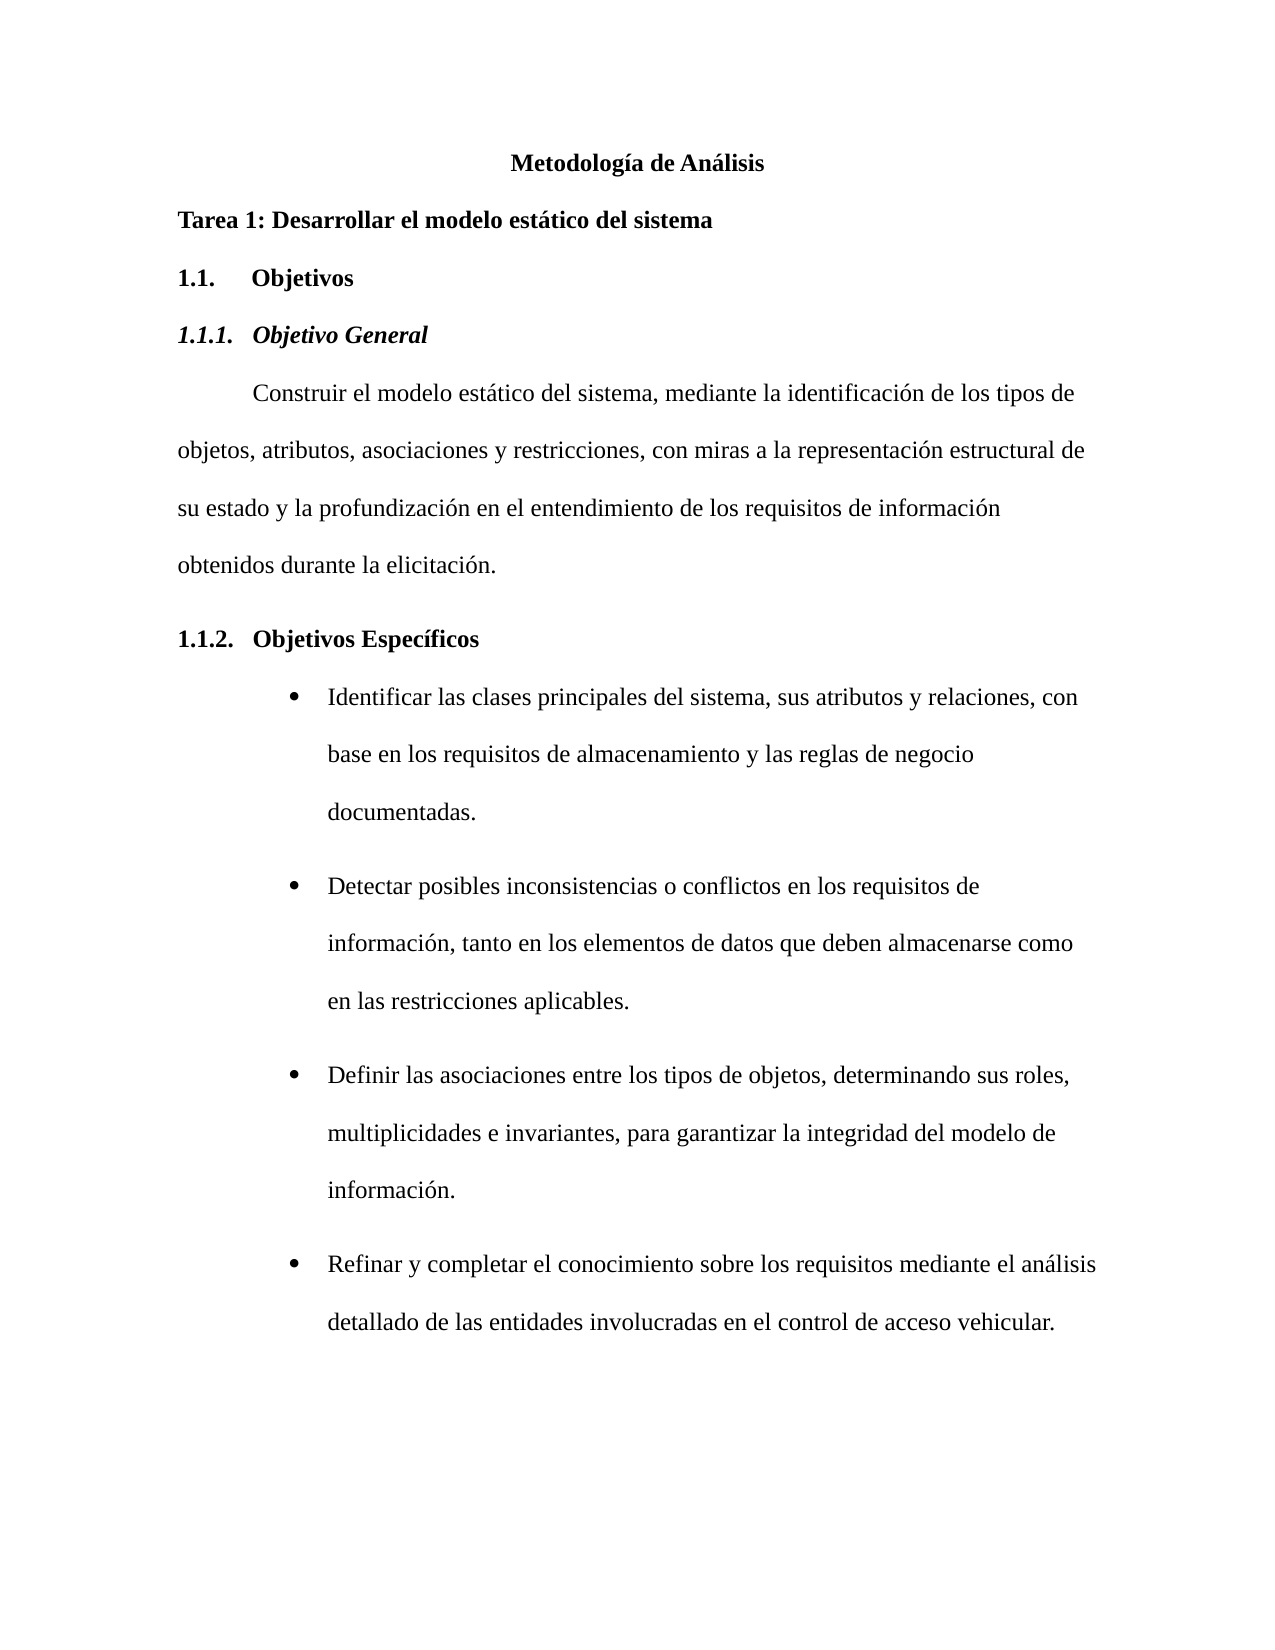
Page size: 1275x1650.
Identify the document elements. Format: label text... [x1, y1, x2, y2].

text Metodología de Análisis [177, 148, 1098, 176]
text Construir el modelo estático del sistema, mediante la identificación de los tipos de objetos, atributos, asociaciones y restricciones, con miras a la representación estructural de su estado y la profundización en el entendimiento de los requisitos de información obtenidos durante la elicitación. [177, 378, 1098, 579]
list Definir las asociaciones entre los tipos de objetos, determinando sus roles, multiplicidades e invariantes, para garantizar la integridad del modelo de información. [290, 1060, 1098, 1204]
list Objetivos Específicos [177, 624, 1098, 653]
text Tarea 1: Desarrollar el modelo estático del sistema [177, 205, 1098, 234]
list Objetivos [177, 263, 1098, 291]
list Detectar posibles inconsistencias o conflictos en los requisitos de información, tanto en los elementos de datos que deben almacenarse como en las restricciones aplicables. [290, 871, 1098, 1015]
list Objetivo General [177, 320, 1098, 349]
list Refinar y completar el conocimiento sobre los requisitos mediante el análisis detallado de las entidades involucradas en el control de acceso vehicular. [290, 1249, 1098, 1336]
list Identificar las clases principales del sistema, sus atributos y relaciones, con base en los requisitos de almacenamiento y las reglas de negocio documentadas. [290, 682, 1098, 826]
